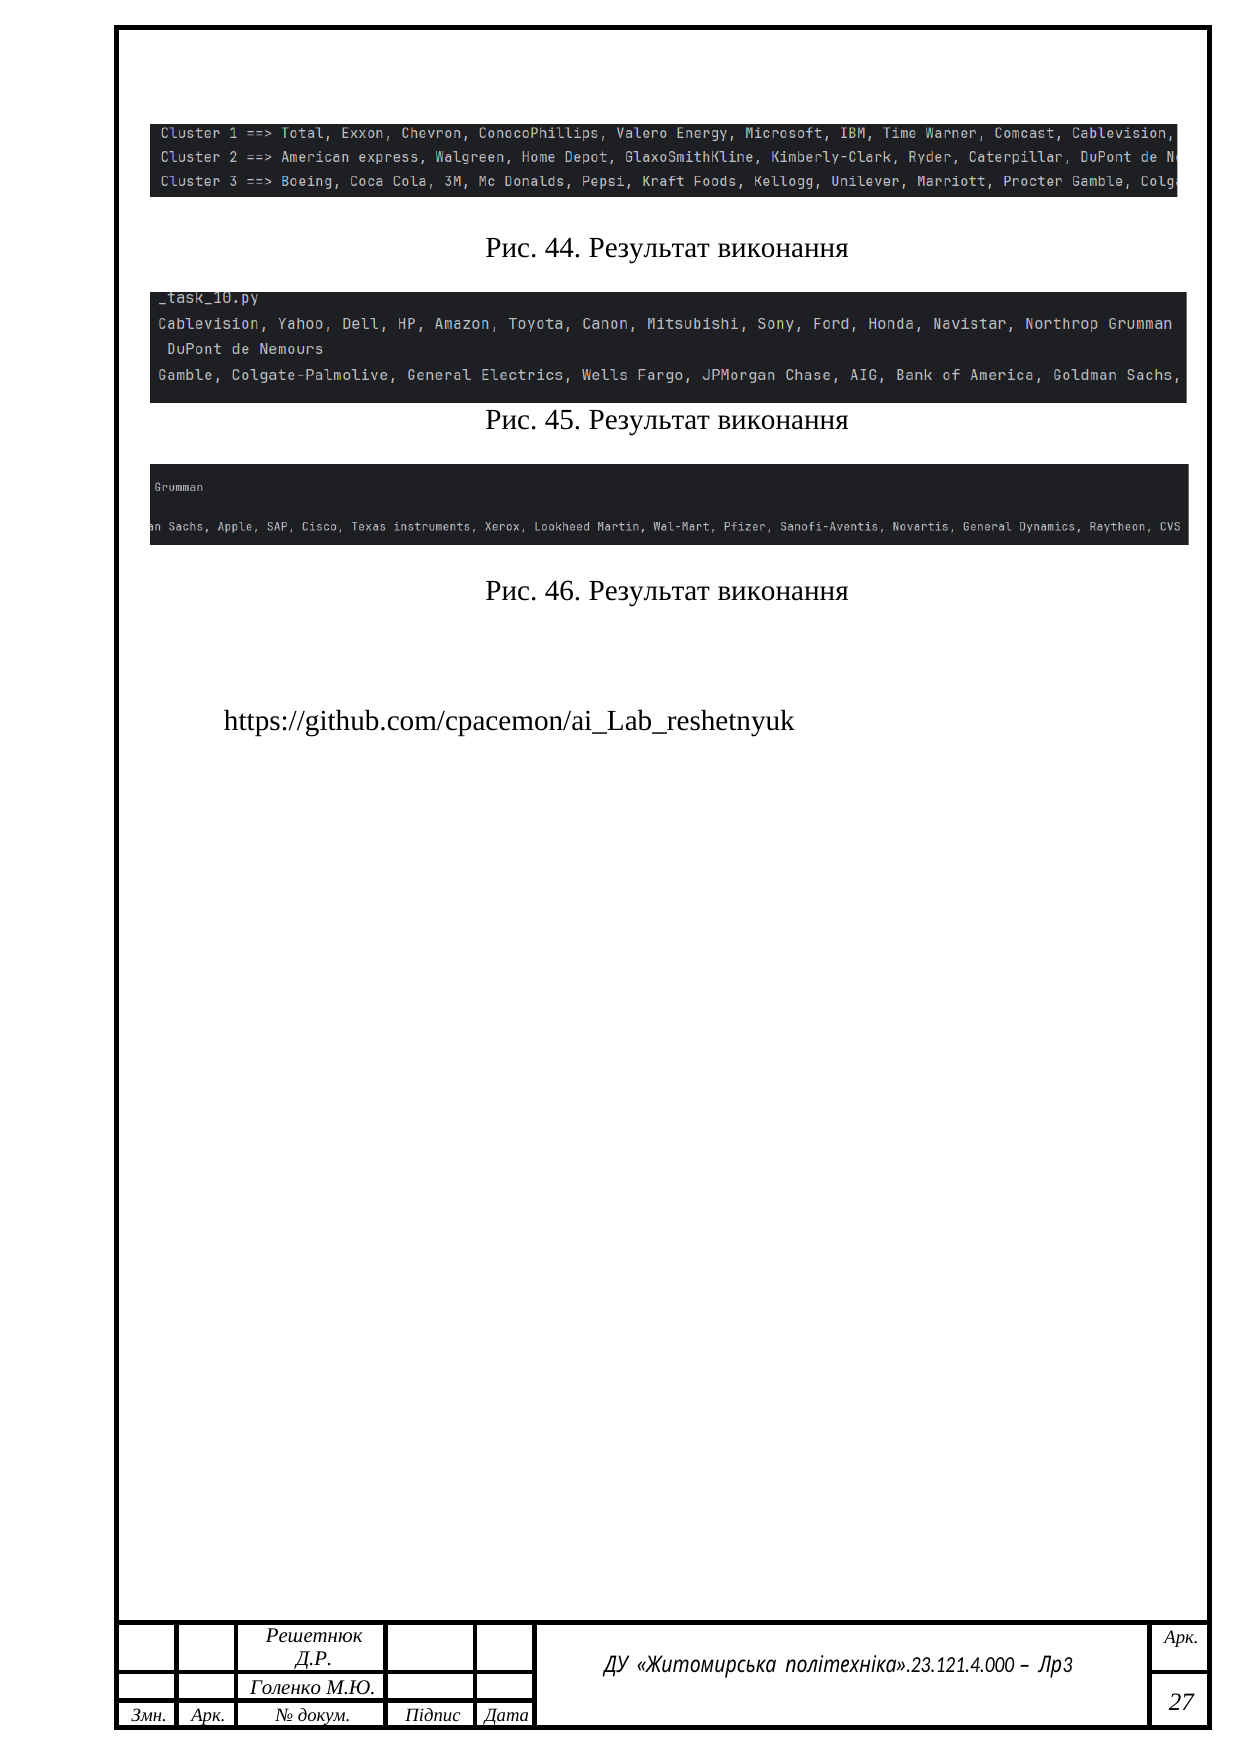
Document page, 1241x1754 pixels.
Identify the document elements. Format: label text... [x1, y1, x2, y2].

table_cell Арк. [1152, 1625, 1207, 1670]
table_cell [388, 1625, 473, 1670]
table_cell Решетнюк Д.Р. [238, 1625, 383, 1670]
table_cell Арк. [179, 1703, 234, 1725]
table_cell 27 [1152, 1674, 1207, 1725]
table_cell [179, 1625, 234, 1670]
picture [150, 292, 1187, 403]
table_cell № докум. [238, 1703, 383, 1725]
table_cell [477, 1674, 532, 1698]
table_cell Голенко М.Ю. [238, 1674, 383, 1698]
table_cell ДУ «Житомирська політехніка».23.121.4.000 – Лр3 [537, 1625, 1147, 1725]
table_cell [477, 1625, 532, 1670]
table_cell [179, 1674, 234, 1698]
picture [150, 124, 1178, 197]
table_cell Підпис [388, 1703, 473, 1725]
table_cell [388, 1674, 473, 1698]
table_cell [119, 1625, 174, 1670]
picture [150, 464, 1189, 545]
table_cell Дата [477, 1703, 532, 1725]
table_header Рис. 44. Результат виконання Рис. 45. Результат виконання Рис. 46. Результат виконання https://github.com/cpacemon/ai_Lab_reshetnyuk [119, 30, 1207, 1620]
table_cell Змн. [119, 1703, 174, 1725]
table_cell [119, 1674, 174, 1698]
